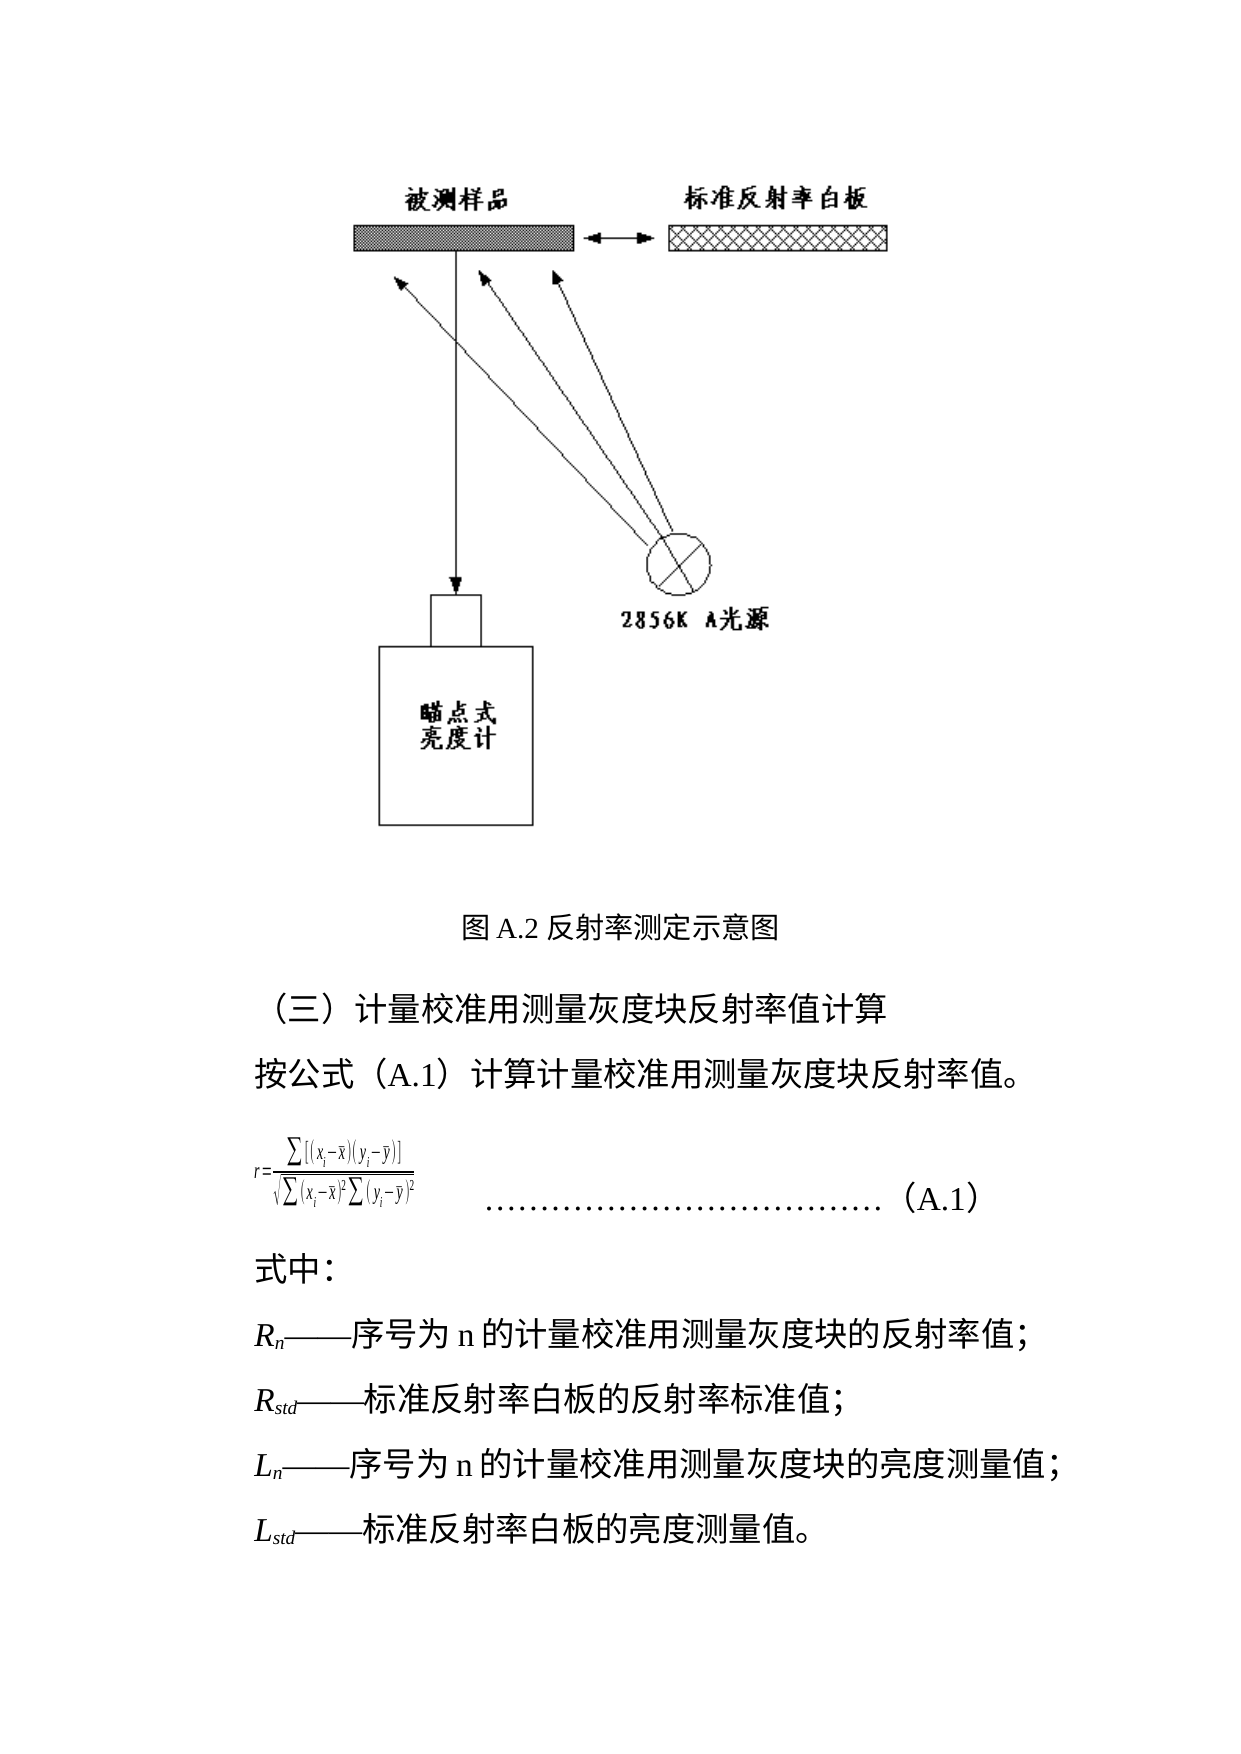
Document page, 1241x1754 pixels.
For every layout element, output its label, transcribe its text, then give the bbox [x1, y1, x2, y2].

text Lstd——标准反射率白板的亮度测量值。 [187, 1494, 1053, 1559]
list 图A.2 反射率测定示意图 [187, 893, 1053, 958]
picture [302, 162, 938, 845]
text Rn——序号为n的计量校准用测量灰度块的反射率值； [187, 1299, 1053, 1364]
text 按公式（A.1）计算计量校准用测量灰度块反射率值。 [187, 1039, 1053, 1104]
text ………………………………（A.1） [187, 1137, 1053, 1234]
text 式中： [187, 1234, 1053, 1299]
text Rstd——标准反射率白板的反射率标准值； [187, 1364, 1053, 1429]
text Ln——序号为n的计量校准用测量灰度块的亮度测量值； [187, 1429, 1053, 1494]
text （三）计量校准用测量灰度块反射率值计算 [187, 974, 1053, 1039]
